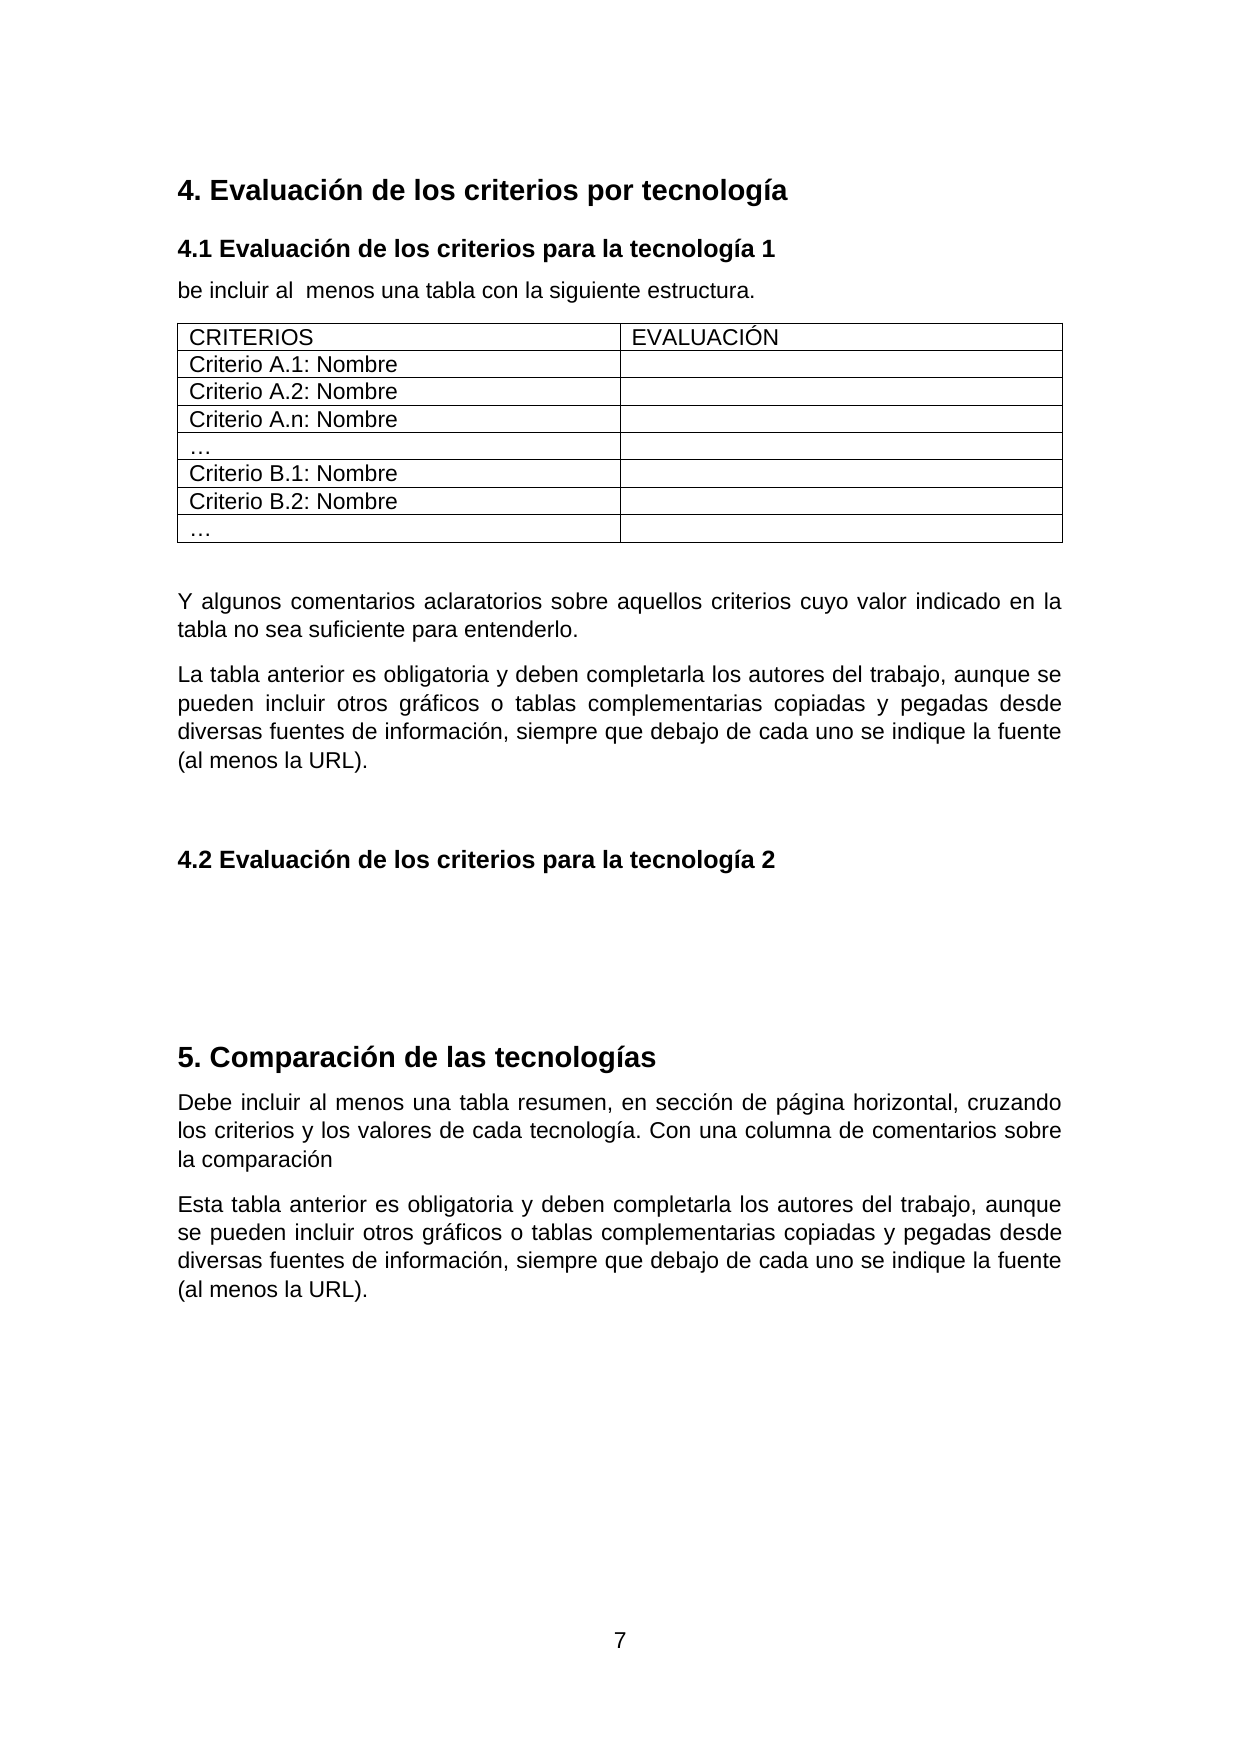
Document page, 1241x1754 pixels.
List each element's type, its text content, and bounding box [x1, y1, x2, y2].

table_cell [621, 488, 1062, 514]
subtitle 4.1 Evaluación de los criterios para la tecnología 1 [177, 234, 1063, 262]
table_header EVALUACIÓN [621, 324, 1062, 350]
table_cell [621, 378, 1062, 404]
subtitle 4.2 Evaluación de los criterios para la tecnología 2 [177, 845, 1063, 874]
table_cell [621, 433, 1062, 459]
text be incluir al menos una tabla con la siguiente estructura. [177, 277, 1063, 304]
table_cell Criterio A.1: Nombre [178, 351, 620, 377]
table_cell [621, 351, 1062, 377]
table_header CRITERIOS [178, 324, 620, 350]
subtitle 4. Evaluación de los criterios por tecnología [177, 173, 1063, 206]
table_cell Criterio A.2: Nombre [178, 378, 620, 404]
text Y algunos comentarios aclaratorios sobre aquellos criterios cuyo valor indicado en la tabla no sea suficiente para entenderlo. [177, 588, 1063, 642]
text La tabla anterior es obligatoria y deben completarla los autores del trabajo, aunque se pueden incluir otros gráficos o tablas complementarias copiadas y pegadas desde diversas fuentes de información, siempre que debajo de cada uno se indique la fuente (al menos la URL). [177, 661, 1063, 773]
text Debe incluir al menos una tabla resumen, en sección de página horizontal, cruzando los criterios y los valores de cada tecnología. Con una columna de comentarios sobre la comparación [177, 1089, 1063, 1172]
subtitle 5. Comparación de las tecnologías [177, 1040, 1063, 1073]
table_cell Criterio B.2: Nombre [178, 488, 620, 514]
table_cell Criterio B.1: Nombre [178, 460, 620, 487]
table_cell … [178, 515, 620, 542]
text Esta tabla anterior es obligatoria y deben completarla los autores del trabajo, aunque se pueden incluir otros gráficos o tablas complementarias copiadas y pegadas desde diversas fuentes de información, siempre que debajo de cada uno se indique la fuente (al menos la URL). [177, 1191, 1063, 1302]
table_cell Criterio A.n: Nombre [178, 406, 620, 432]
table_cell … [178, 433, 620, 459]
table_cell [621, 460, 1062, 487]
table_cell [621, 406, 1062, 432]
table_cell [621, 515, 1062, 542]
